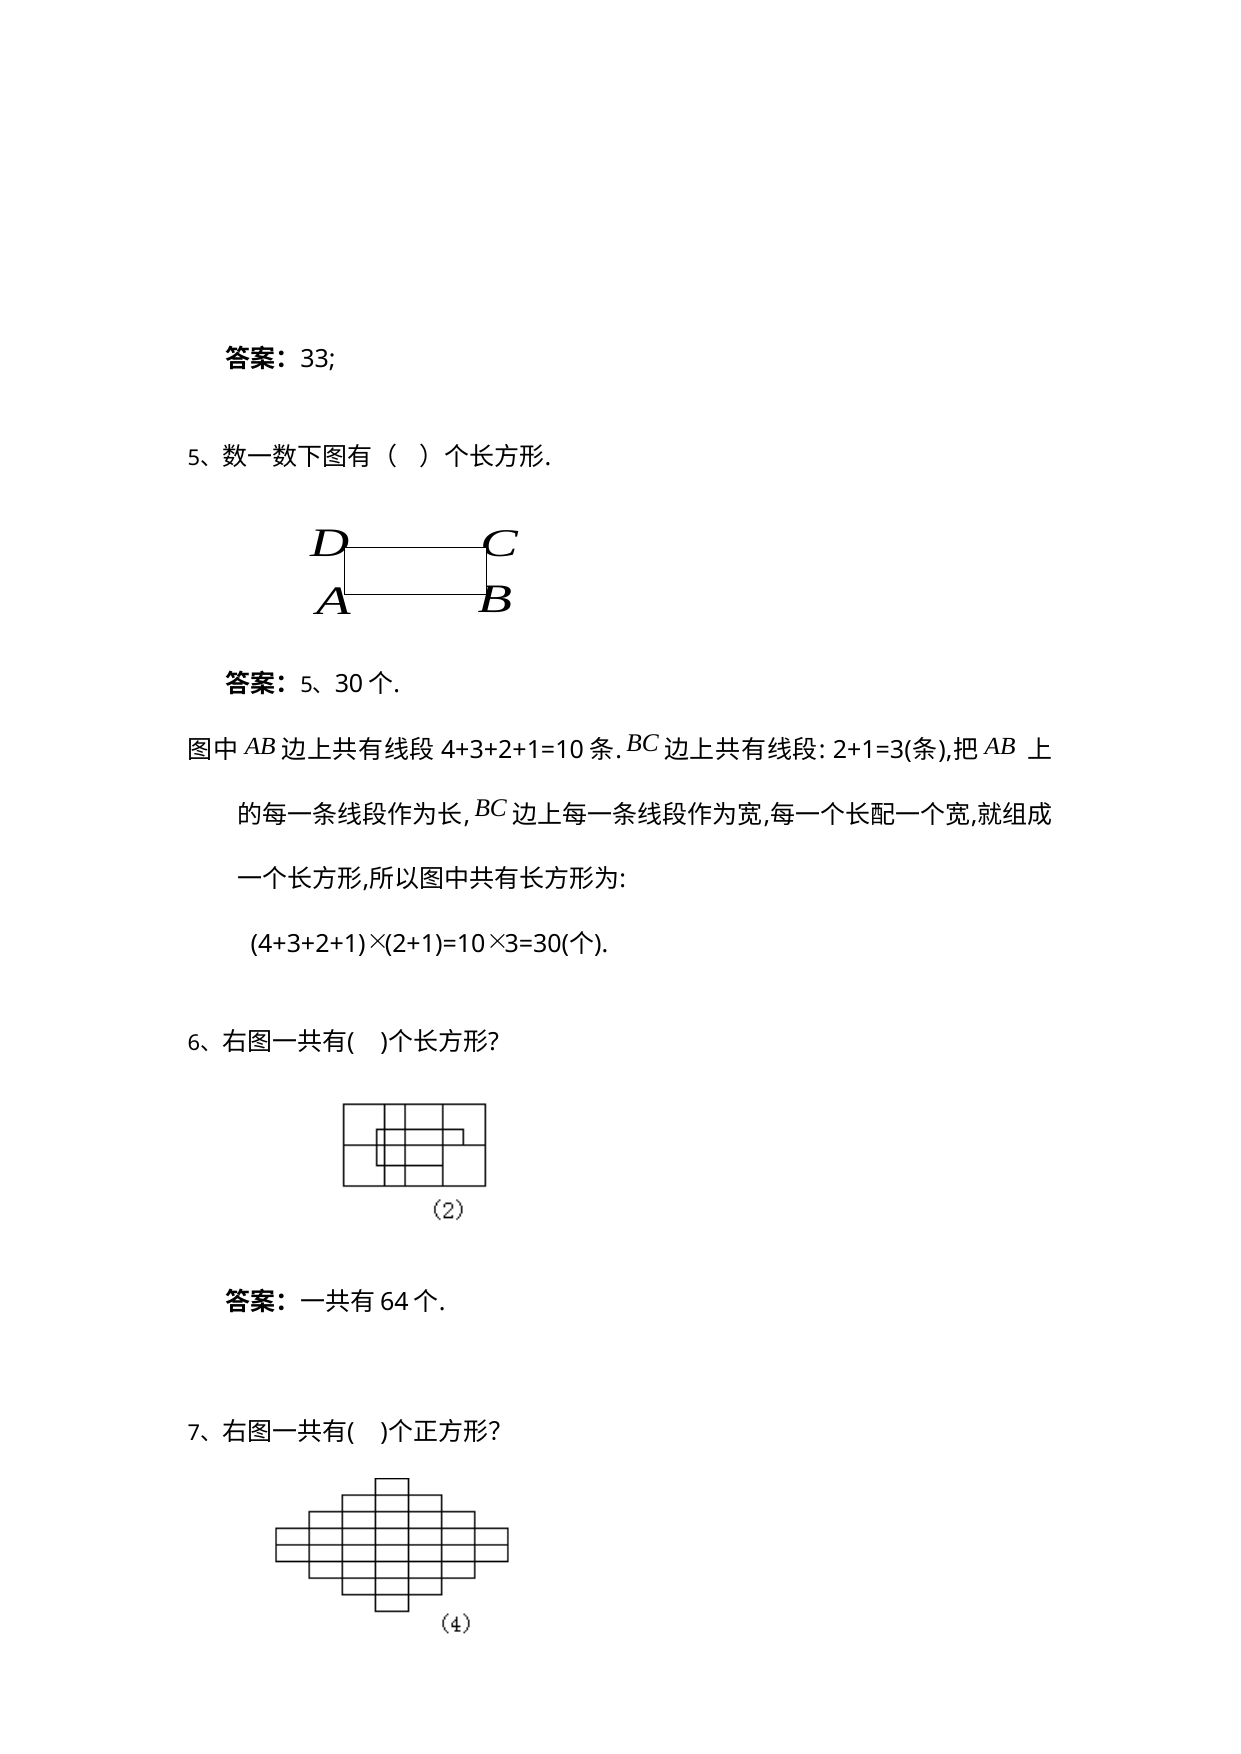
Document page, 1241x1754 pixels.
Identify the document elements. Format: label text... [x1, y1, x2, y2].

picture [318, 1088, 510, 1228]
text 6、右图一共有( )个长方形? [187, 1007, 1053, 1072]
picture [262, 1478, 533, 1641]
text (4+3+2+1)(2+1)=103=30(个). [212, 909, 1053, 974]
text 答案：一共有64个. [212, 1267, 1053, 1332]
text 答案：33; [187, 324, 1053, 389]
text 5、数一数下图有（ ）个长方形. [187, 422, 1053, 487]
text 7、右图一共有( )个正方形？ [187, 1397, 1053, 1462]
text 答案：5、30个. [187, 649, 1053, 714]
text 图中边上共有线段4+3+2+1=10条.边上共有线段: 2+1=3(条),把 上的每一条线段作为长,边上每一条线段作为宽,每一个长配一个宽,就组成一个长方形,所以图中共有长方形为: [187, 714, 1053, 909]
